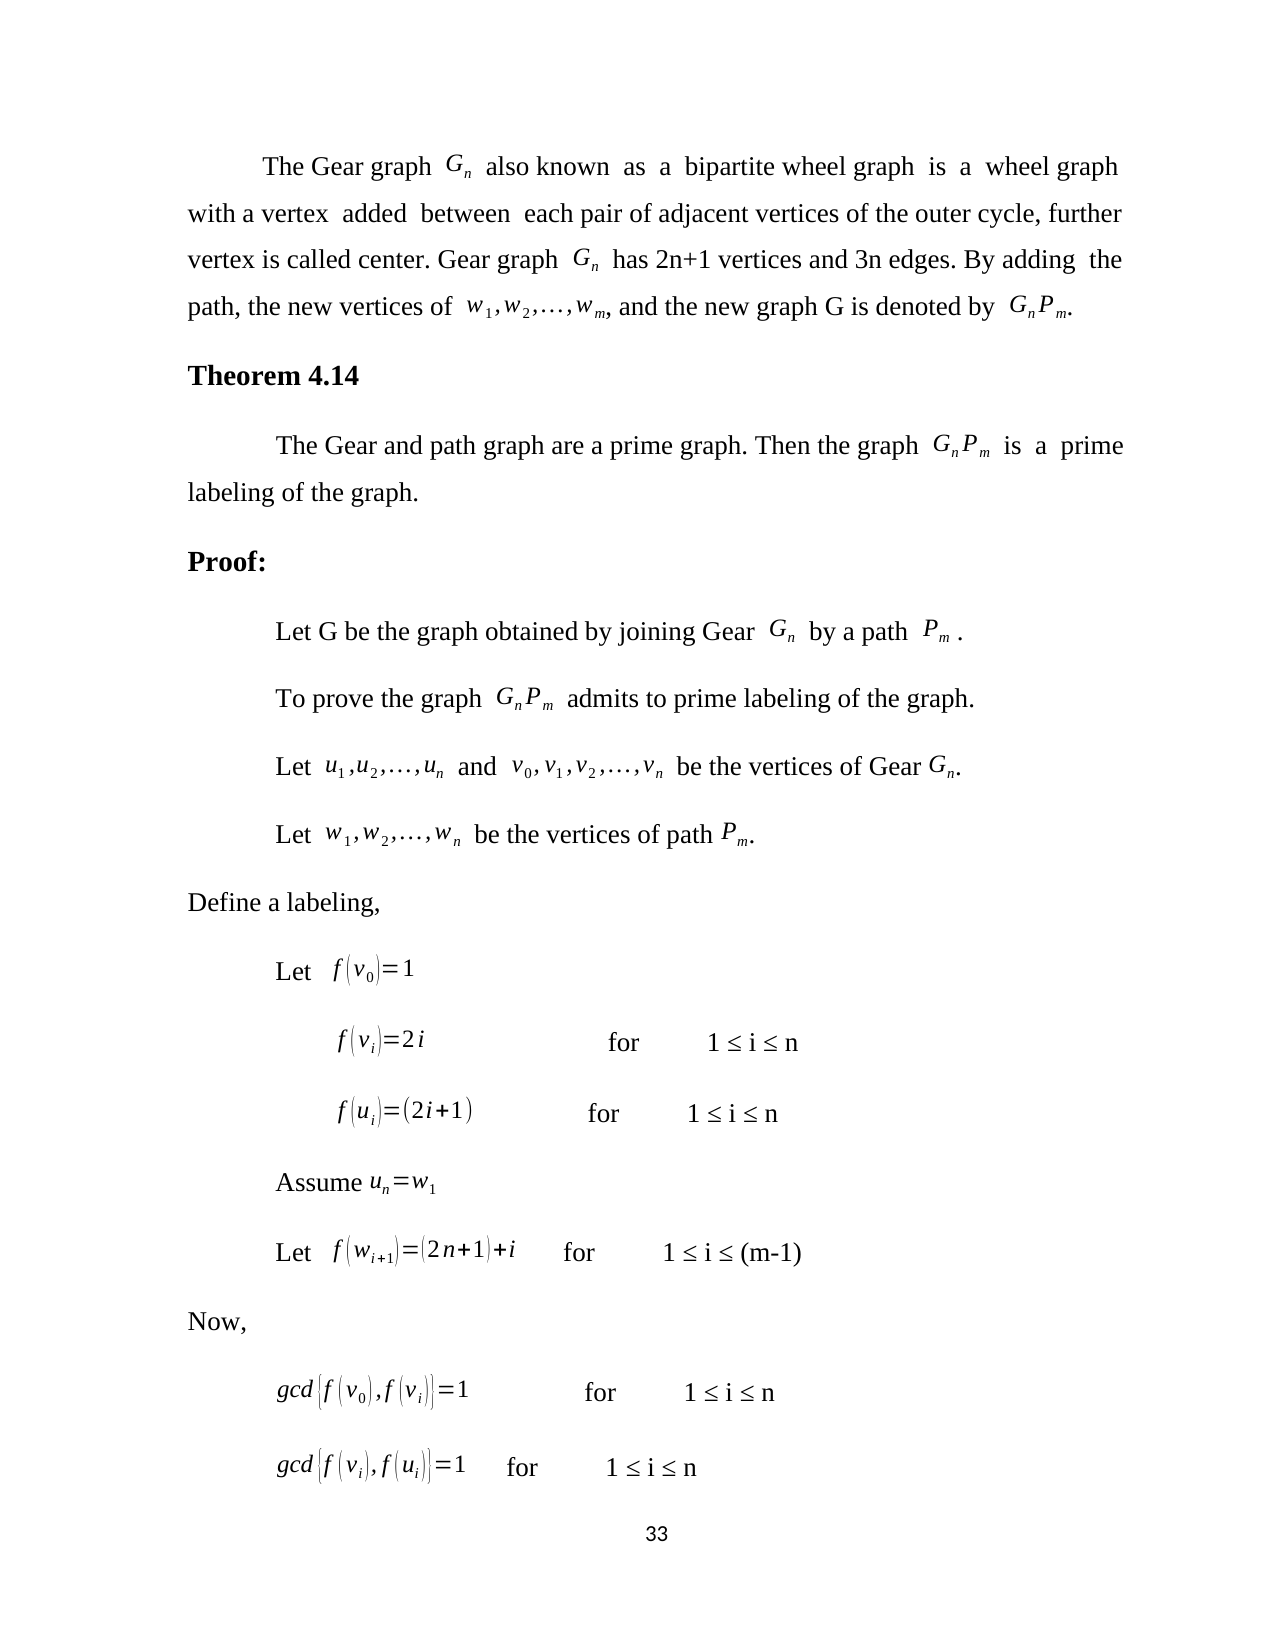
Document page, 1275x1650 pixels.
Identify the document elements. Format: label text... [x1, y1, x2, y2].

text for 1 ≤ i ≤ n [187, 1447, 1125, 1486]
text Let [187, 953, 1125, 988]
text Now, [187, 1305, 1125, 1336]
text for 1 ≤ i ≤ n [187, 1372, 1125, 1411]
text Define a labeling, [187, 886, 1125, 917]
text To prove the graph admits to prime labeling of the graph. [187, 682, 1125, 714]
text The Gear and path graph are a prime graph. Then the graph is a prime labeling of the graph. [187, 429, 1125, 507]
text Proof: [187, 544, 1125, 577]
text Let for 1 ≤ i ≤ (m-1) [187, 1234, 1125, 1269]
text Let be the vertices of path . [187, 818, 1125, 849]
text Theorem 4.14 [187, 358, 1125, 392]
text Let G be the graph obtained by joining Gear by a path . [187, 615, 1125, 646]
text for 1 ≤ i ≤ n [187, 1024, 1125, 1059]
text for 1 ≤ i ≤ n [187, 1095, 1125, 1130]
text Assume [187, 1166, 1125, 1198]
text The Gear graph also known as a bipartite wheel graph is a wheel graph with a vertex added between each pair of adjacent vertices of the outer cycle, further vertex is called center. Gear graph has 2n+1 vertices and 3n edges. By adding the path, the new vertices of , and the new graph G is denoted by . [187, 150, 1125, 322]
text Let and be the vertices of Gear . [187, 750, 1125, 782]
